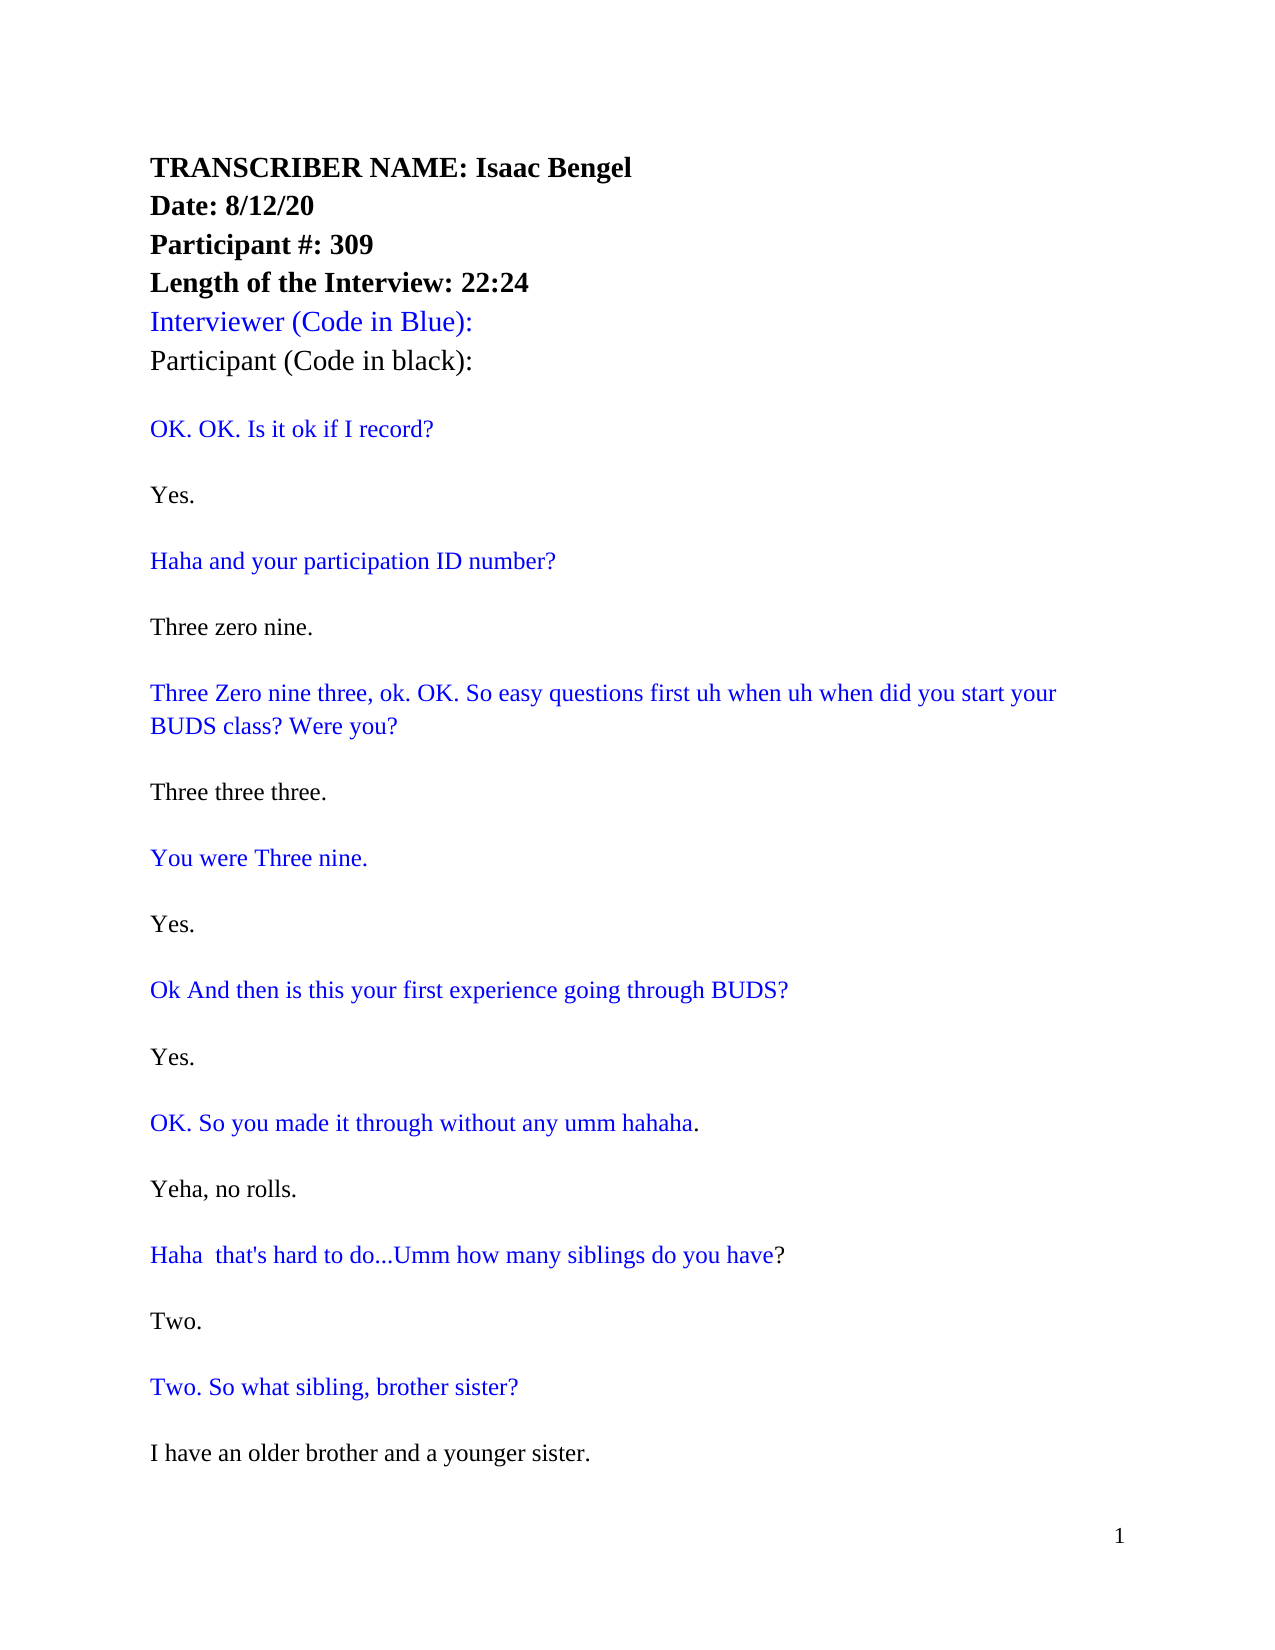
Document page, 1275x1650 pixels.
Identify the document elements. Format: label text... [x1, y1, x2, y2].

text Three zero nine. [150, 612, 1125, 641]
text Two. So what sibling, brother sister? [150, 1372, 1125, 1401]
text Length of the Interview: 22:24 [150, 266, 1125, 299]
text Haha that's hard to do...Umm how many siblings do you have? [150, 1240, 1125, 1268]
text Participant #: 309 [150, 227, 1125, 261]
text Yeha, no rolls. [150, 1174, 1125, 1202]
text Three three three. [150, 777, 1125, 806]
text Date: 8/12/20 [150, 188, 1125, 222]
text OK. OK. Is it ok if I record? [150, 414, 1125, 443]
text TRANSCRIBER NAME: Isaac Bengel [150, 150, 1125, 183]
text Two. [150, 1306, 1125, 1334]
text You were Three nine. [150, 843, 1125, 872]
text Yes. [150, 1042, 1125, 1070]
text Yes. [150, 909, 1125, 938]
text Ok And then is this your first experience going through BUDS? [150, 976, 1125, 1004]
text Haha and your participation ID number? [150, 546, 1125, 575]
text OK. So you made it through without any umm hahaha. [150, 1108, 1125, 1136]
text Three Zero nine three, ok. OK. So easy questions first uh when uh when did you start your BUDS class? Were you? [150, 678, 1125, 740]
text Interviewer (Code in Blue): [150, 304, 1125, 338]
text Yes. [150, 480, 1125, 509]
text Participant (Code in black): [150, 343, 1125, 376]
text I have an older brother and a younger sister. [150, 1438, 1125, 1467]
